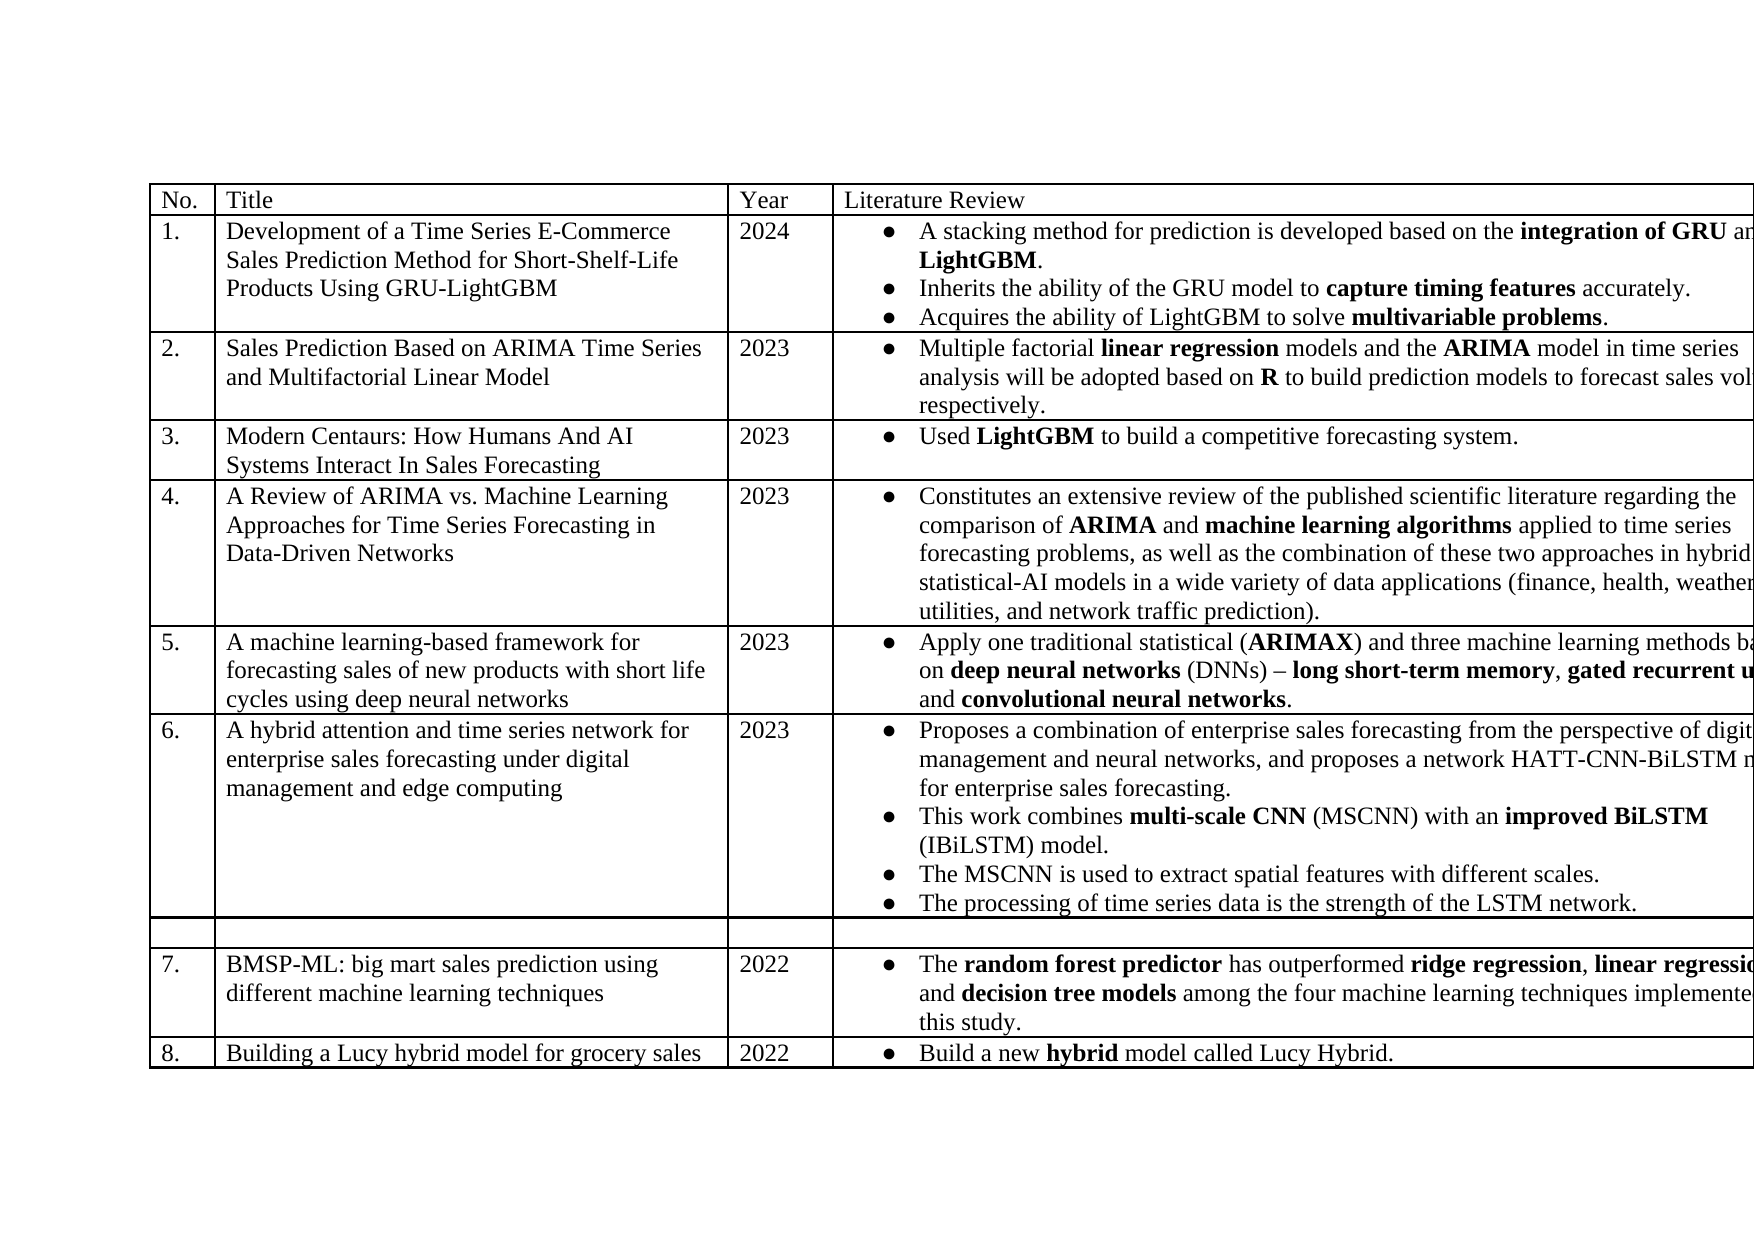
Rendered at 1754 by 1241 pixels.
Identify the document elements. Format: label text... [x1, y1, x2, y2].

table_cell Multiple factorial linear regression models and the ARIMA model in time series analysis will be adopted based on R to build prediction models to forecast sales volume, respectively. [834, 333, 1753, 419]
table_cell 3. [151, 421, 214, 479]
table_cell Sales Prediction Based on ARIMA Time Series and Multifactorial Linear Model [216, 333, 727, 419]
table_cell [151, 919, 214, 947]
table_header Title [216, 185, 727, 214]
table_cell Modern Centaurs: How Humans And AI Systems Interact In Sales Forecasting [216, 421, 727, 479]
table_cell 2023 [729, 627, 832, 713]
table_cell Proposes a combination of enterprise sales forecasting from the perspective of digital management and neural networks, and proposes a network HATT-CNN-BiLSTM model for enterprise sales forecasting. This work combines multi-scale CNN (MSCNN) with an improved BiLSTM (IBiLSTM) model. The MSCNN is used to extract spatial features with different scales. The processing of time series data is the strength of the LSTM network. [834, 715, 1753, 916]
table_cell [216, 919, 727, 947]
table_cell 7. [151, 949, 214, 1036]
table_cell [834, 919, 1753, 947]
table_cell 6. [151, 715, 214, 916]
table_cell 2022 [729, 1038, 832, 1066]
table_header Year [729, 185, 832, 214]
table_cell 2024 [729, 216, 832, 331]
table_cell Used LightGBM to build a competitive forecasting system. [834, 421, 1753, 479]
table_cell [729, 919, 832, 947]
table_cell The random forest predictor has outperformed ridge regression, linear regression, and decision tree models among the four machine learning techniques implemented in this study. [834, 949, 1753, 1036]
table_cell 8. [151, 1038, 214, 1066]
table_cell Development of a Time Series E-Commerce Sales Prediction Method for Short-Shelf-Life Products Using GRU-LightGBM [216, 216, 727, 331]
table_cell 4. [151, 481, 214, 625]
table_cell 2023 [729, 715, 832, 916]
table_cell 2. [151, 333, 214, 419]
table_cell A Review of ARIMA vs. Machine Learning Approaches for Time Series Forecasting in Data-Driven Networks [216, 481, 727, 625]
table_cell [216, 1038, 727, 1066]
table_cell Constitutes an extensive review of the published scientific literature regarding the comparison of ARIMA and machine learning algorithms applied to time series forecasting problems, as well as the combination of these two approaches in hybrid statistical-AI models in a wide variety of data applications (finance, health, weather, utilities, and network traffic prediction). [834, 481, 1753, 625]
table_cell A hybrid attention and time series network for enterprise sales forecasting under digital management and edge computing [216, 715, 727, 916]
table_cell 1. [151, 216, 214, 331]
table_header Literature Review [834, 185, 1753, 214]
table_cell BMSP-ML: big mart sales prediction using different machine learning techniques [216, 949, 727, 1036]
table_cell A machine learning-based framework for forecasting sales of new products with short life cycles using deep neural networks [216, 627, 727, 713]
table_header No. [151, 185, 214, 214]
table_cell 2023 [729, 481, 832, 625]
table_cell 2023 [729, 333, 832, 419]
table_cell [834, 1038, 1753, 1066]
table_cell 2022 [729, 949, 832, 1036]
table_cell 2023 [729, 421, 832, 479]
table_cell 5. [151, 627, 214, 713]
table_cell A stacking method for prediction is developed based on the integration of GRU and LightGBM. Inherits the ability of the GRU model to capture timing features accurately. Acquires the ability of LightGBM to solve multivariable problems. [834, 216, 1753, 331]
table_cell Apply one traditional statistical (ARIMAX) and three machine learning methods based on deep neural networks (DNNs) – long short-term memory, gated recurrent units, and convolutional neural networks. [834, 627, 1753, 713]
